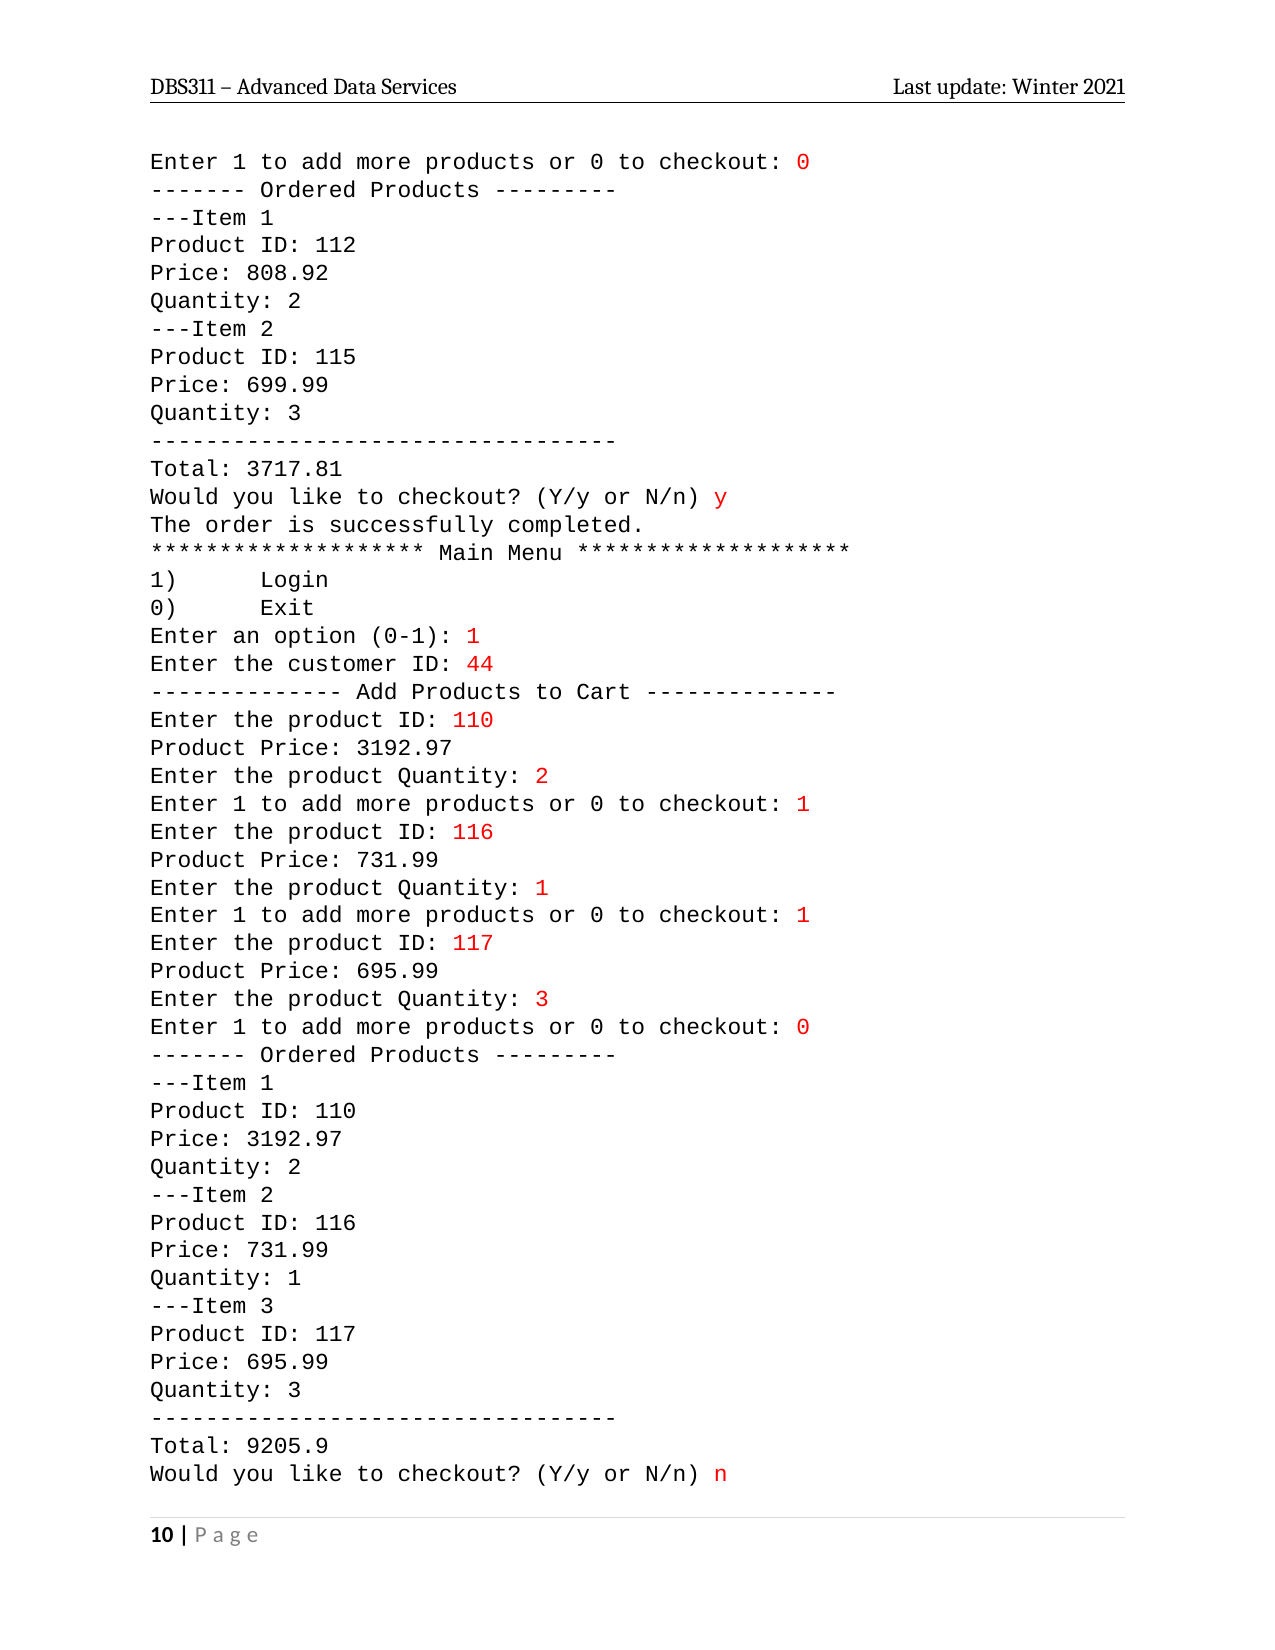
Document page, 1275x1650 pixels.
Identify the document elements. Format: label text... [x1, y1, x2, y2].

list 1) Login [150, 569, 1125, 595]
list 0) Exit [150, 597, 1125, 623]
list Product ID: 117 [150, 1322, 1125, 1348]
list Enter 1 to add more products or 0 to checkout: 1 [150, 792, 1125, 818]
list Price: 699.99 [150, 373, 1125, 399]
list Quantity: 3 [150, 401, 1125, 427]
list Quantity: 2 [150, 289, 1125, 316]
list Product Price: 695.99 [150, 959, 1125, 986]
list ------- Ordered Products --------- [150, 178, 1125, 204]
list Price: 731.99 [150, 1239, 1125, 1265]
list Enter the product Quantity: 1 [150, 876, 1125, 902]
list Enter the product Quantity: 3 [150, 987, 1125, 1013]
list Product Price: 731.99 [150, 848, 1125, 874]
list Product Price: 3192.97 [150, 736, 1125, 762]
list Product ID: 112 [150, 234, 1125, 260]
list Quantity: 2 [150, 1155, 1125, 1181]
list Price: 695.99 [150, 1350, 1125, 1376]
list ---Item 2 [150, 1183, 1125, 1209]
list Product ID: 110 [150, 1099, 1125, 1125]
list ------- Ordered Products --------- [150, 1043, 1125, 1069]
list Enter the product ID: 117 [150, 932, 1125, 958]
list ******************** Main Menu ******************** [150, 541, 1125, 567]
list Would you like to checkout? (Y/y or N/n) y [150, 485, 1125, 511]
list Quantity: 3 [150, 1378, 1125, 1404]
list ---Item 1 [150, 206, 1125, 232]
list Enter the product ID: 116 [150, 820, 1125, 846]
list Enter the product ID: 110 [150, 708, 1125, 734]
list Product ID: 116 [150, 1211, 1125, 1237]
list ---Item 1 [150, 1071, 1125, 1097]
list Would you like to checkout? (Y/y or N/n) n [150, 1462, 1125, 1488]
list Enter 1 to add more products or 0 to checkout: 1 [150, 904, 1125, 930]
list ---------------------------------- [150, 1406, 1125, 1432]
list Quantity: 1 [150, 1267, 1125, 1293]
list Enter 1 to add more products or 0 to checkout: 0 [150, 150, 1125, 176]
list Enter the customer ID: 44 [150, 652, 1125, 678]
list ---------------------------------- [150, 429, 1125, 455]
list Total: 9205.9 [150, 1434, 1125, 1460]
list Enter the product Quantity: 2 [150, 764, 1125, 790]
list The order is successfully completed. [150, 513, 1125, 539]
list ---Item 2 [150, 317, 1125, 343]
list Enter an option (0-1): 1 [150, 624, 1125, 651]
list Enter 1 to add more products or 0 to checkout: 0 [150, 1015, 1125, 1041]
list ---Item 3 [150, 1294, 1125, 1321]
list Price: 3192.97 [150, 1127, 1125, 1153]
list -------------- Add Products to Cart -------------- [150, 680, 1125, 706]
list Total: 3717.81 [150, 457, 1125, 483]
list Product ID: 115 [150, 345, 1125, 371]
list Price: 808.92 [150, 262, 1125, 288]
